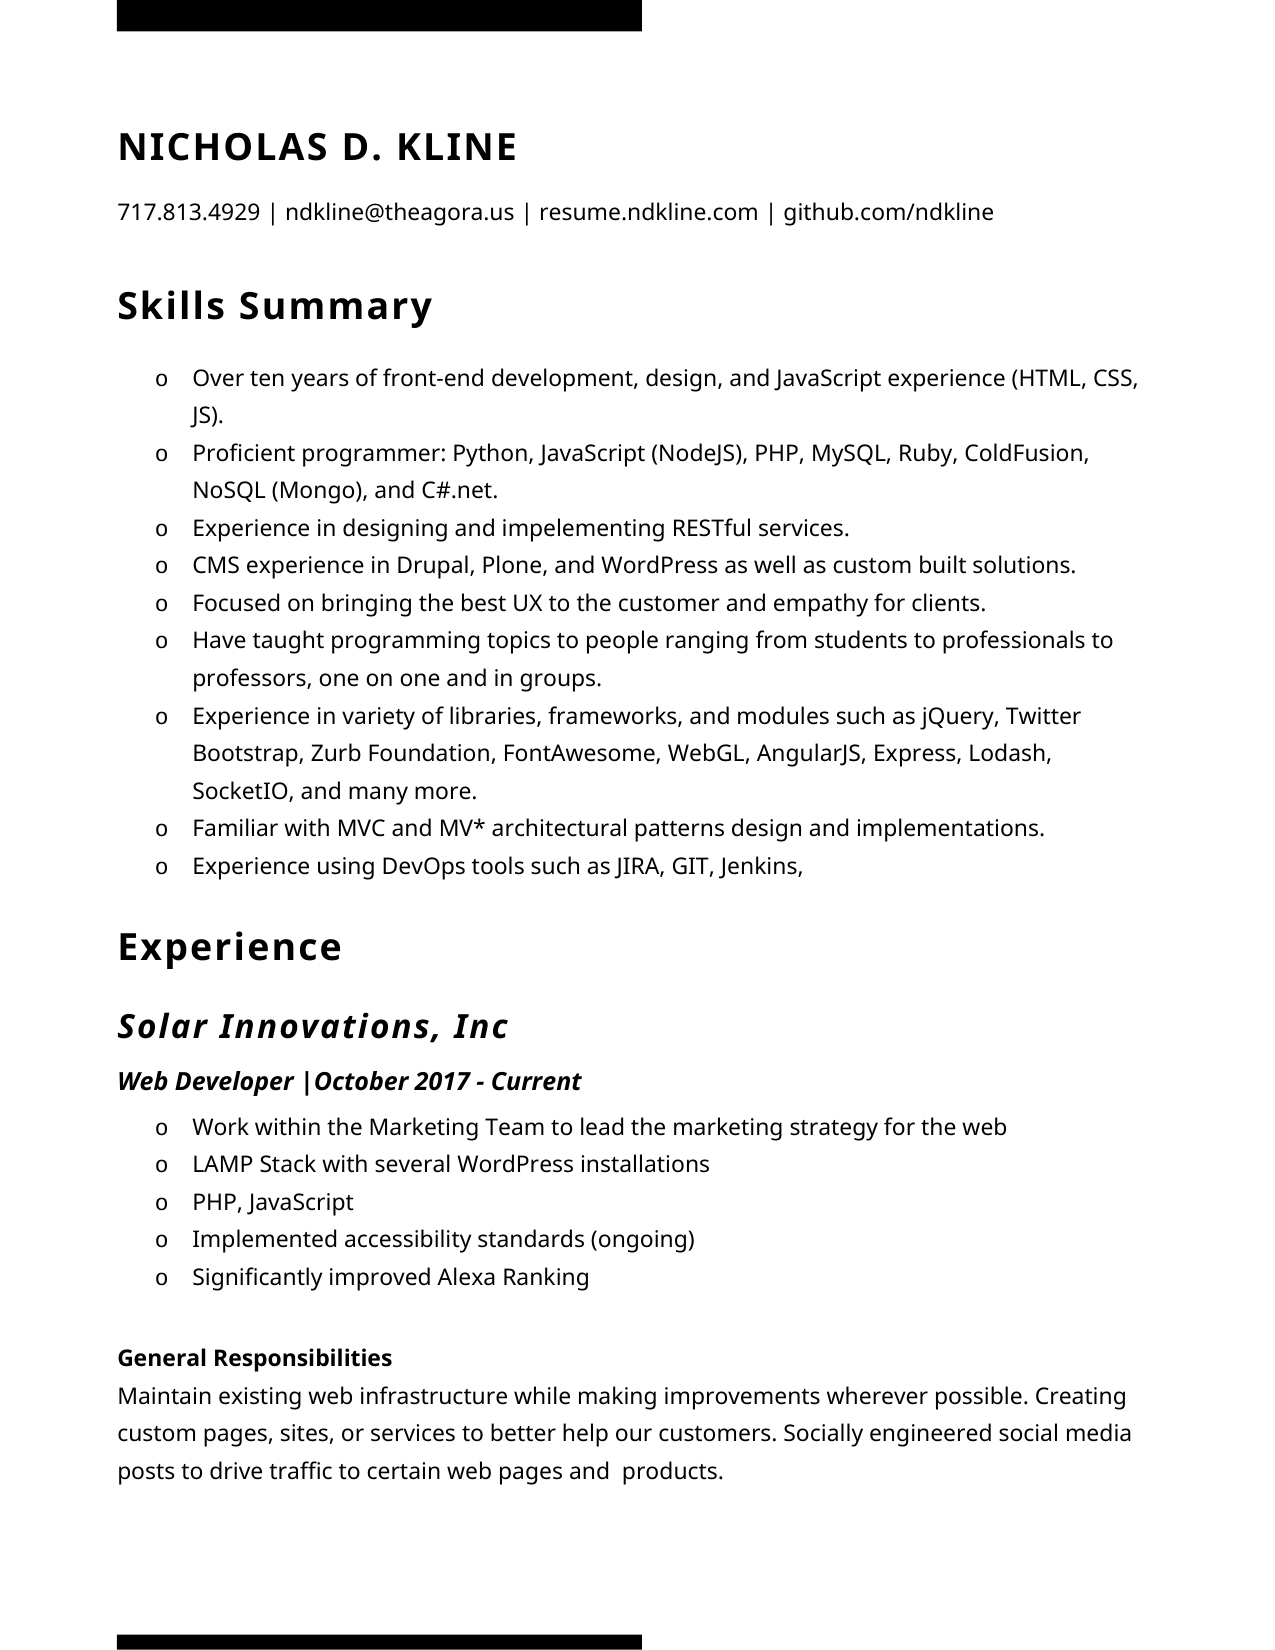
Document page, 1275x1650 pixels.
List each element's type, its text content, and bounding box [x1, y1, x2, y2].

subtitle Web Developer |October 2017 - Current [117, 1063, 1158, 1098]
list Significantly improved Alexa Ranking [154, 1261, 1158, 1292]
list PHP, JavaScript [154, 1186, 1158, 1217]
list Experience in variety of libraries, frameworks, and modules such as jQuery, Twitter Bootstrap, Zurb Foundation, FontAwesome, WebGL, AngularJS, Express, Lodash, SocketIO, and many more. [154, 699, 1158, 806]
list Have taught programming topics to people ranging from students to professionals to professors, one on one and in groups. [154, 624, 1158, 693]
list Over ten years of front-end development, design, and JavaScript experience (HTML, CSS, JS). [154, 361, 1158, 430]
list Experience in designing and impelementing RESTful services. [154, 512, 1158, 543]
list Implemented accessibility standards (ongoing) [154, 1223, 1158, 1255]
text 717.813.4929 | ndkline@theagora.us | resume.ndkline.com | github.com/ndkline [117, 196, 1158, 227]
list Focused on bringing the best UX to the customer and empathy for clients. [154, 587, 1158, 618]
list Familiar with MVC and MV* architectural patterns design and implementations. [154, 812, 1158, 843]
list CMS experience in Drupal, Plone, and WordPress as well as custom built solutions. [154, 549, 1158, 581]
text Nicholas D. Kline [117, 120, 1158, 171]
list Work within the Marketing Team to lead the marketing strategy for the web [154, 1111, 1158, 1142]
list Experience using DevOps tools such as JIRA, GIT, Jenkins, [154, 850, 1158, 881]
subtitle Solar Innovations, Inc [117, 1003, 1158, 1048]
list LAMP Stack with several WordPress installations [154, 1148, 1158, 1179]
list Proficient programmer: Python, JavaScript (NodeJS), PHP, MySQL, Ruby, ColdFusion, NoSQL (Mongo), and C#.net. [154, 437, 1158, 505]
